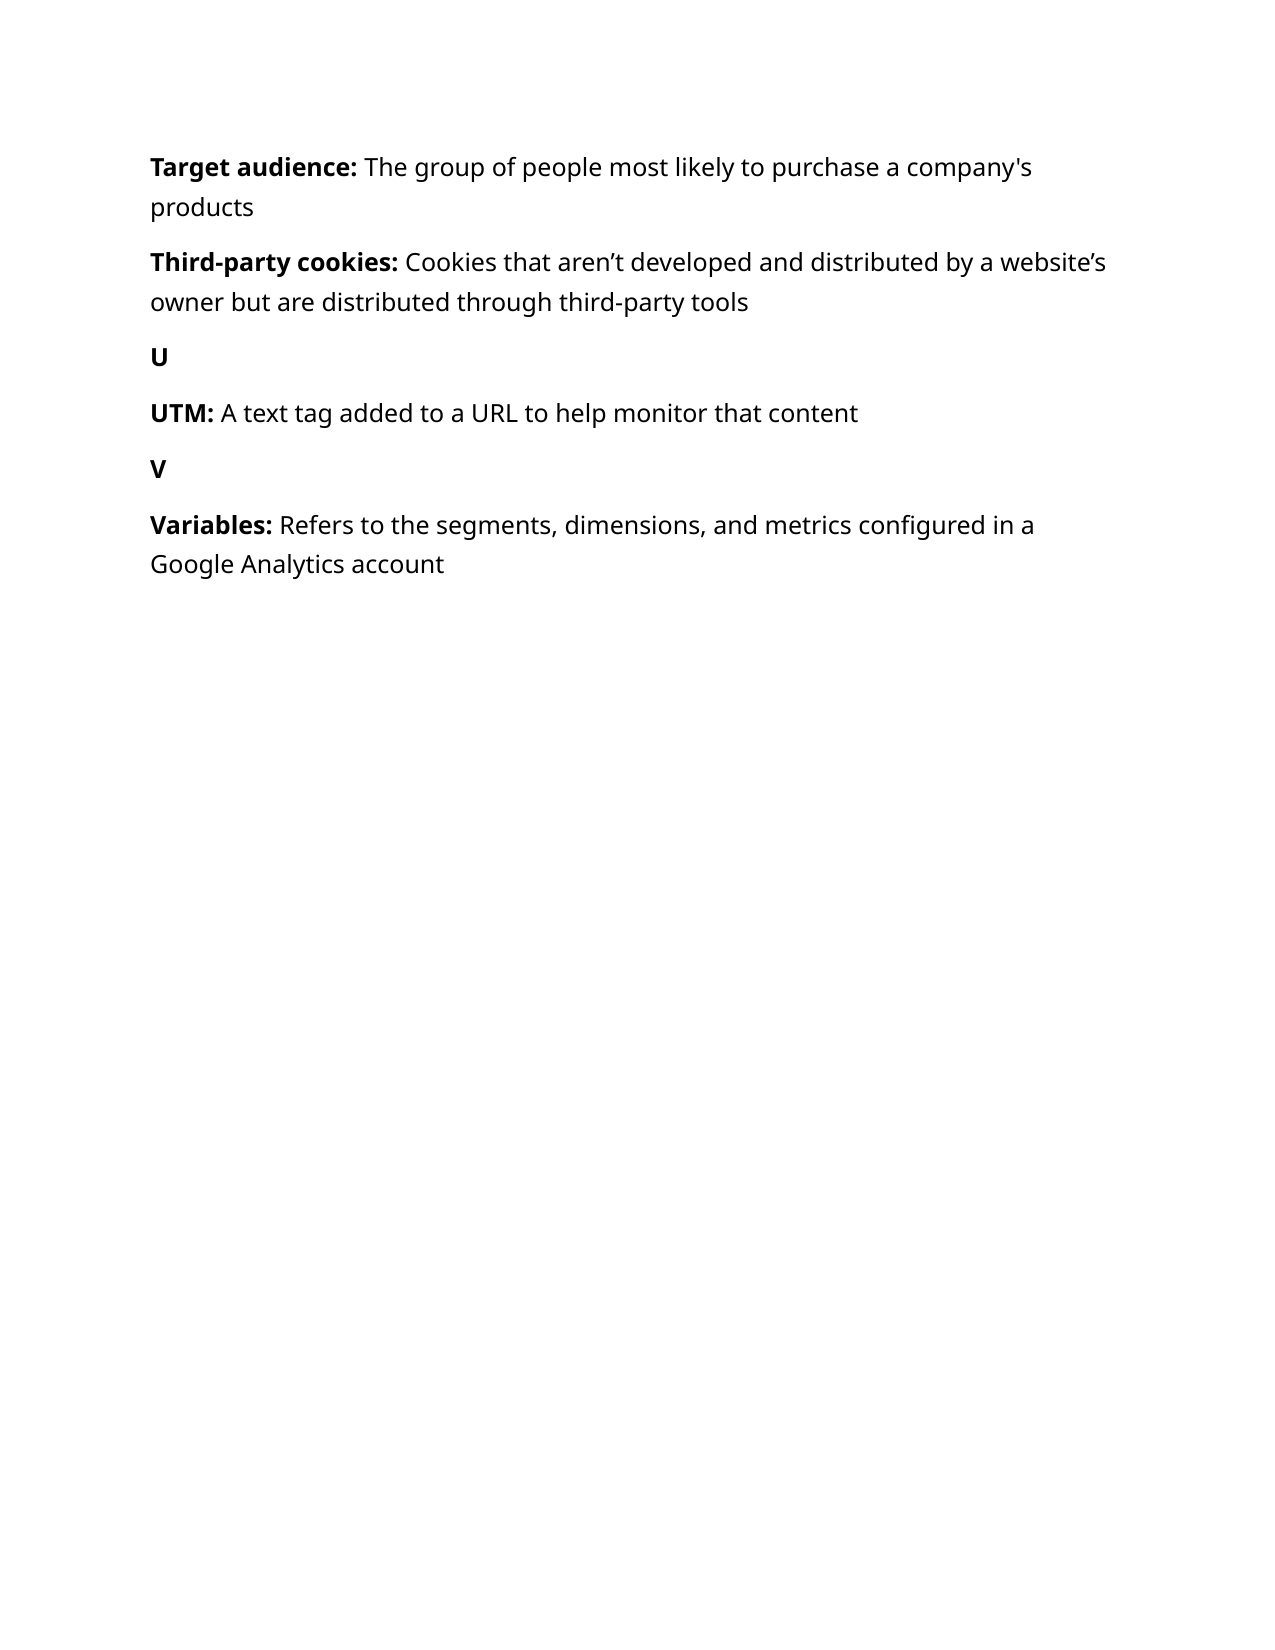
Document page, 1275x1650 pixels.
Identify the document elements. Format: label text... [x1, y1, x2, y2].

text Target audience: The group of people most likely to purchase a company's products [150, 150, 1125, 223]
text Variables: Refers to the segments, dimensions, and metrics configured in a Google Analytics account [150, 507, 1125, 581]
text UTM: A text tag added to a URL to help monitor that content [150, 396, 1125, 430]
text V [150, 452, 1125, 486]
text Third-party cookies: Cookies that aren’t developed and distributed by a website’s owner but are distributed through third-party tools [150, 245, 1125, 318]
text U [150, 340, 1125, 374]
